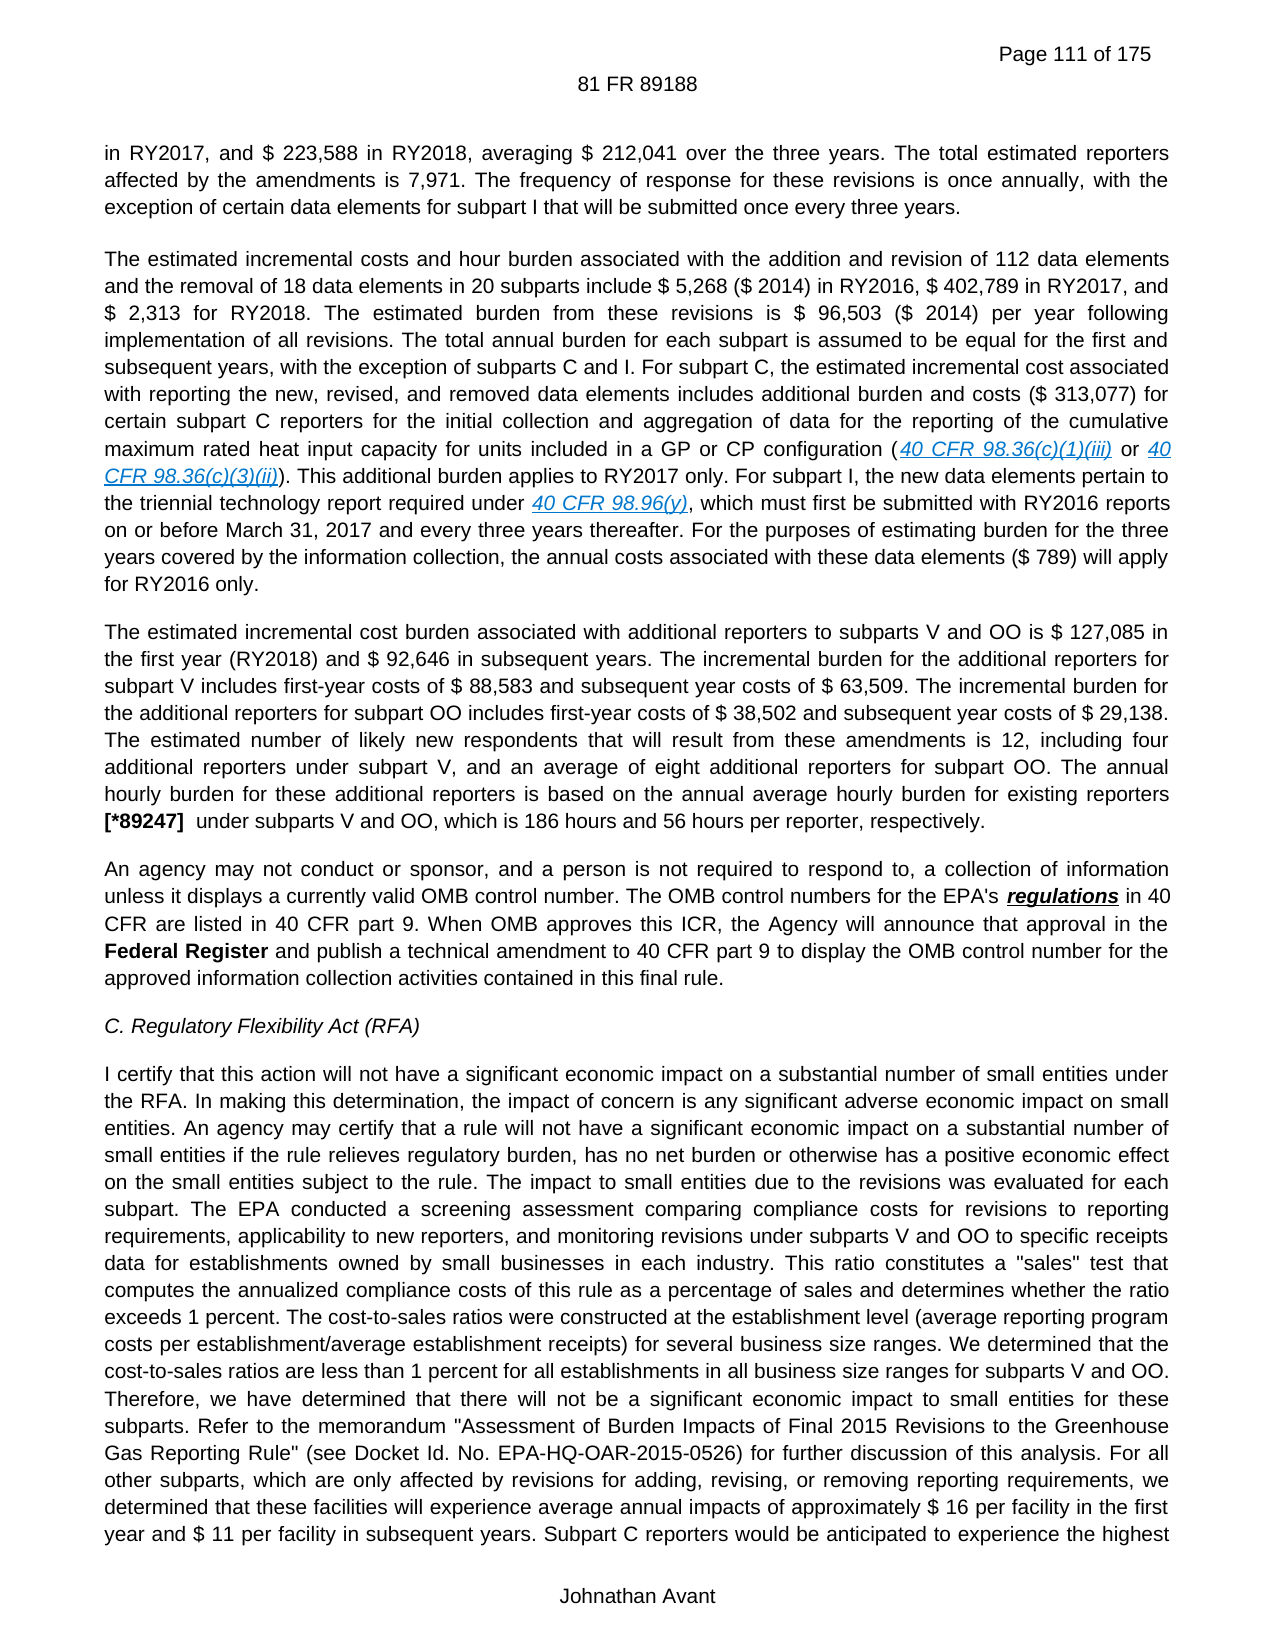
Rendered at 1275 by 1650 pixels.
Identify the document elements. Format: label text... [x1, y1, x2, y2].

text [104, 137, 1171, 219]
text The estimated incremental cost burden associated with additional reporters to subparts V and OO is $ 127,085 in the first year (RY2018) and $ 92,646 in subsequent years. The incremental burden for the additional reporters for subpart V includes first-year costs of $ 88,583 and subsequent year costs of $ 63,509. The incremental burden for the additional reporters for subpart OO includes first-year costs of $ 38,502 and subsequent year costs of $ 29,138. The estimated number of likely new respondents that will result from these amendments is 12, including four additional reporters under subpart V, and an average of eight additional reporters for subpart OO. The annual hourly burden for these additional reporters is based on the annual average hourly burden for existing reporters [*89247] under subparts V and OO, which is 186 hours and 56 hours per reporter, respectively. [104, 617, 1171, 833]
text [104, 1058, 1171, 1546]
text The estimated incremental costs and hour burden associated with the addition and revision of 112 data elements and the removal of 18 data elements in 20 subparts include $ 5,268 ($ 2014) in RY2016, $ 402,789 in RY2017, and $ 2,313 for RY2018. The estimated burden from these revisions is $ 96,503 ($ 2014) per year following implementation of all revisions. The total annual burden for each subpart is assumed to be equal for the first and subsequent years, with the exception of subparts C and I. For subpart C, the estimated incremental cost associated with reporting the new, revised, and removed data elements includes additional burden and costs ($ 313,077) for certain subpart C reporters for the initial collection and aggregation of data for the reporting of the cumulative maximum rated heat input capacity for units included in a GP or CP configuration (40 CFR 98.36(c)(1)(iii) or 40 CFR 98.36(c)(3)(ii)). This additional burden applies to RY2017 only. For subpart I, the new data elements pertain to the triennial technology report required under 40 CFR 98.96(y), which must first be submitted with RY2016 reports on or before March 31, 2017 and every three years thereafter. For the purposes of estimating burden for the three years covered by the information collection, the annual costs associated with these data elements ($ 789) will apply for RY2016 only. [104, 244, 1171, 596]
text C. Regulatory Flexibility Act (RFA) [104, 1010, 1171, 1037]
text An agency may not conduct or sponsor, and a person is not required to respond to, a collection of information unless it displays a currently valid OMB control number. The OMB control numbers for the EPA's regulations in 40 CFR are listed in 40 CFR part 9. When OMB approves this ICR, the Agency will announce that approval in the Federal Register and publish a technical amendment to 40 CFR part 9 to display the OMB control number for the approved information collection activities contained in this final rule. [104, 854, 1171, 989]
